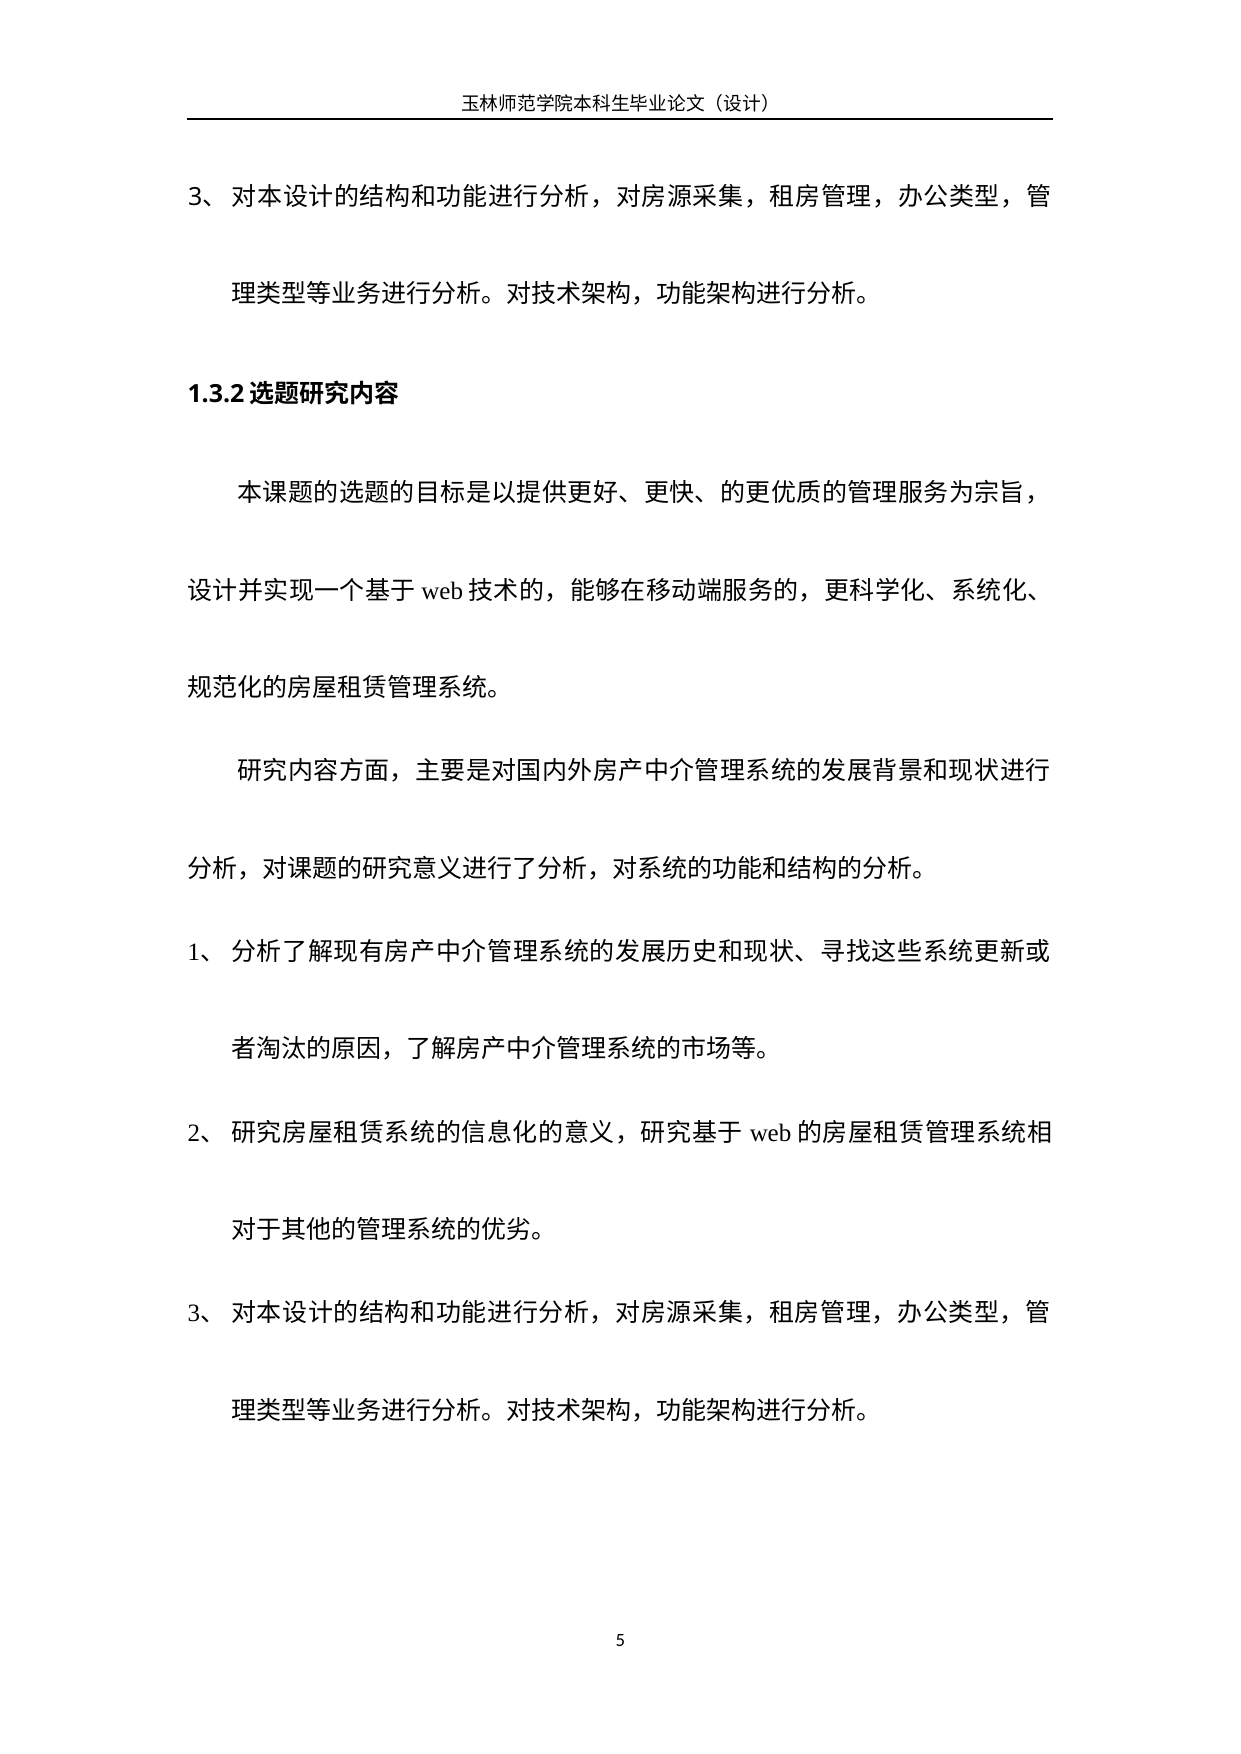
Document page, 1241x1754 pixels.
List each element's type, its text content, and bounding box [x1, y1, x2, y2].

list 研究房屋租赁系统的信息化的意义，研究基于web的房屋租赁管理系统相对于其他的管理系统的优劣。 [187, 1098, 1053, 1260]
list 对本设计的结构和功能进行分析，对房源采集，租房管理，办公类型，管理类型等业务进行分析。对技术架构，功能架构进行分析。 [187, 1278, 1053, 1441]
list 对本设计的结构和功能进行分析，对房源采集，租房管理，办公类型，管理类型等业务进行分析。对技术架构，功能架构进行分析。 [188, 162, 1053, 324]
list 分析了解现有房产中介管理系统的发展历史和现状、寻找这些系统更新或者淘汰的原因，了解房产中介管理系统的市场等。 [187, 917, 1053, 1079]
subtitle 1.3.2选题研究内容 [187, 359, 1053, 424]
text 本课题的选题的目标是以提供更好、更快、的更优质的管理服务为宗旨，设计并实现一个基于web技术的，能够在移动端服务的，更科学化、系统化、规范化的房屋租赁管理系统。 [187, 458, 1053, 718]
text 研究内容方面，主要是对国内外房产中介管理系统的发展背景和现状进行分析，对课题的研究意义进行了分析，对系统的功能和结构的分析。 [187, 736, 1053, 899]
